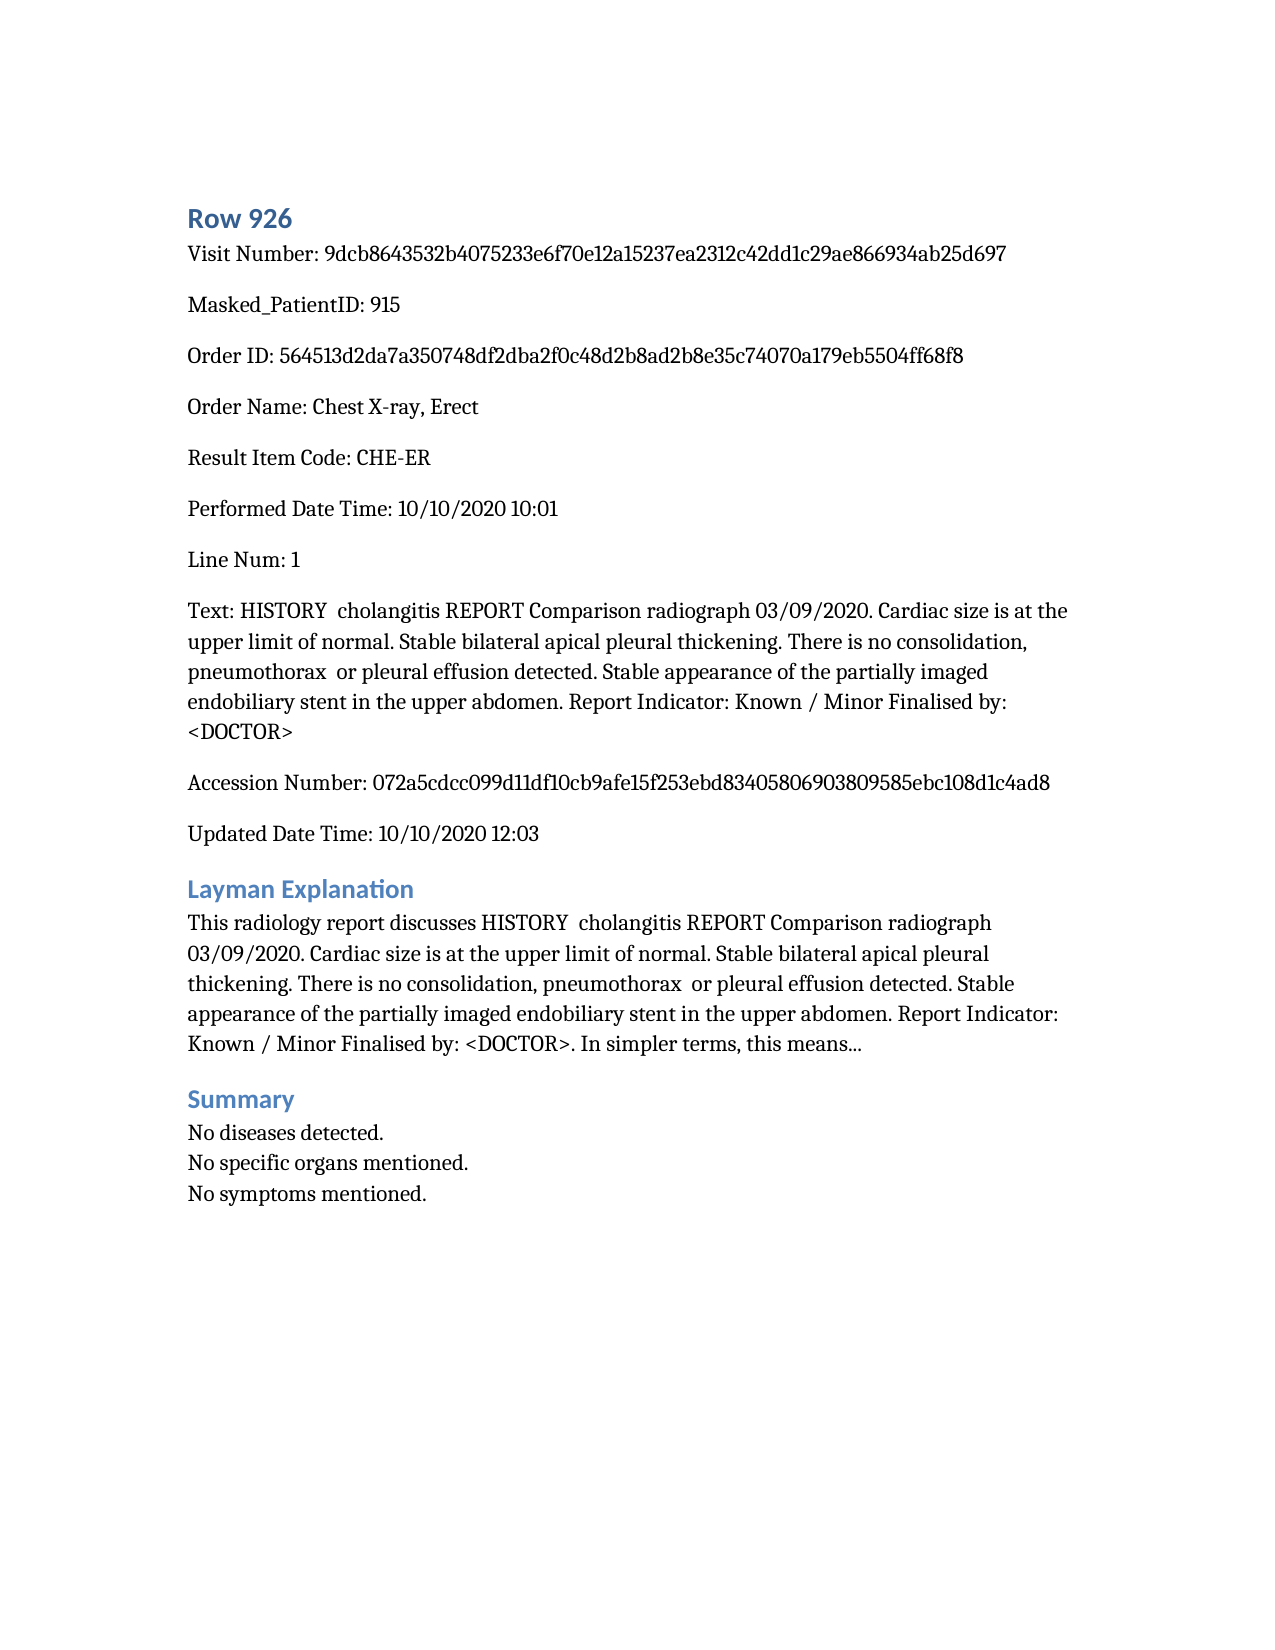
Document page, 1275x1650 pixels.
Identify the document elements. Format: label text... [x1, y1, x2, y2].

text No diseases detected. No specific organs mentioned. No symptoms mentioned. [187, 1120, 1087, 1207]
text Text: HISTORY cholangitis REPORT Comparison radiograph 03/09/2020. Cardiac size is at the upper limit of normal. Stable bilateral apical pleural thickening. There is no consolidation, pneumothorax or pleural effusion detected. Stable appearance of the partially imaged endobiliary stent in the upper abdomen. Report Indicator: Known / Minor Finalised by: <DOCTOR> [187, 598, 1087, 745]
text Accession Number: 072a5cdcc099d11df10cb9afe15f253ebd83405806903809585ebc108d1c4ad8 [187, 770, 1087, 796]
text Masked_PatientID: 915 [187, 292, 1087, 318]
text This radiology report discusses HISTORY cholangitis REPORT Comparison radiograph 03/09/2020. Cardiac size is at the upper limit of normal. Stable bilateral apical pleural thickening. There is no consolidation, pneumothorax or pleural effusion detected. Stable appearance of the partially imaged endobiliary stent in the upper abdomen. Report Indicator: Known / Minor Finalised by: <DOCTOR>. In simpler terms, this means... [187, 910, 1087, 1057]
text Visit Number: 9dcb8643532b4075233e6f70e12a15237ea2312c42dd1c29ae866934ab25d697 [187, 241, 1087, 267]
text Performed Date Time: 10/10/2020 10:01 [187, 496, 1087, 522]
text Order Name: Chest X-ray, Erect [187, 394, 1087, 420]
subtitle Row 926 [187, 200, 1087, 236]
text Line Num: 1 [187, 547, 1087, 573]
text Updated Date Time: 10/10/2020 12:03 [187, 821, 1087, 847]
subtitle Layman Explanation [187, 872, 1087, 905]
text Result Item Code: CHE-ER [187, 445, 1087, 471]
text Order ID: 564513d2da7a350748df2dba2f0c48d2b8ad2b8e35c74070a179eb5504ff68f8 [187, 343, 1087, 369]
subtitle Summary [187, 1082, 1087, 1115]
